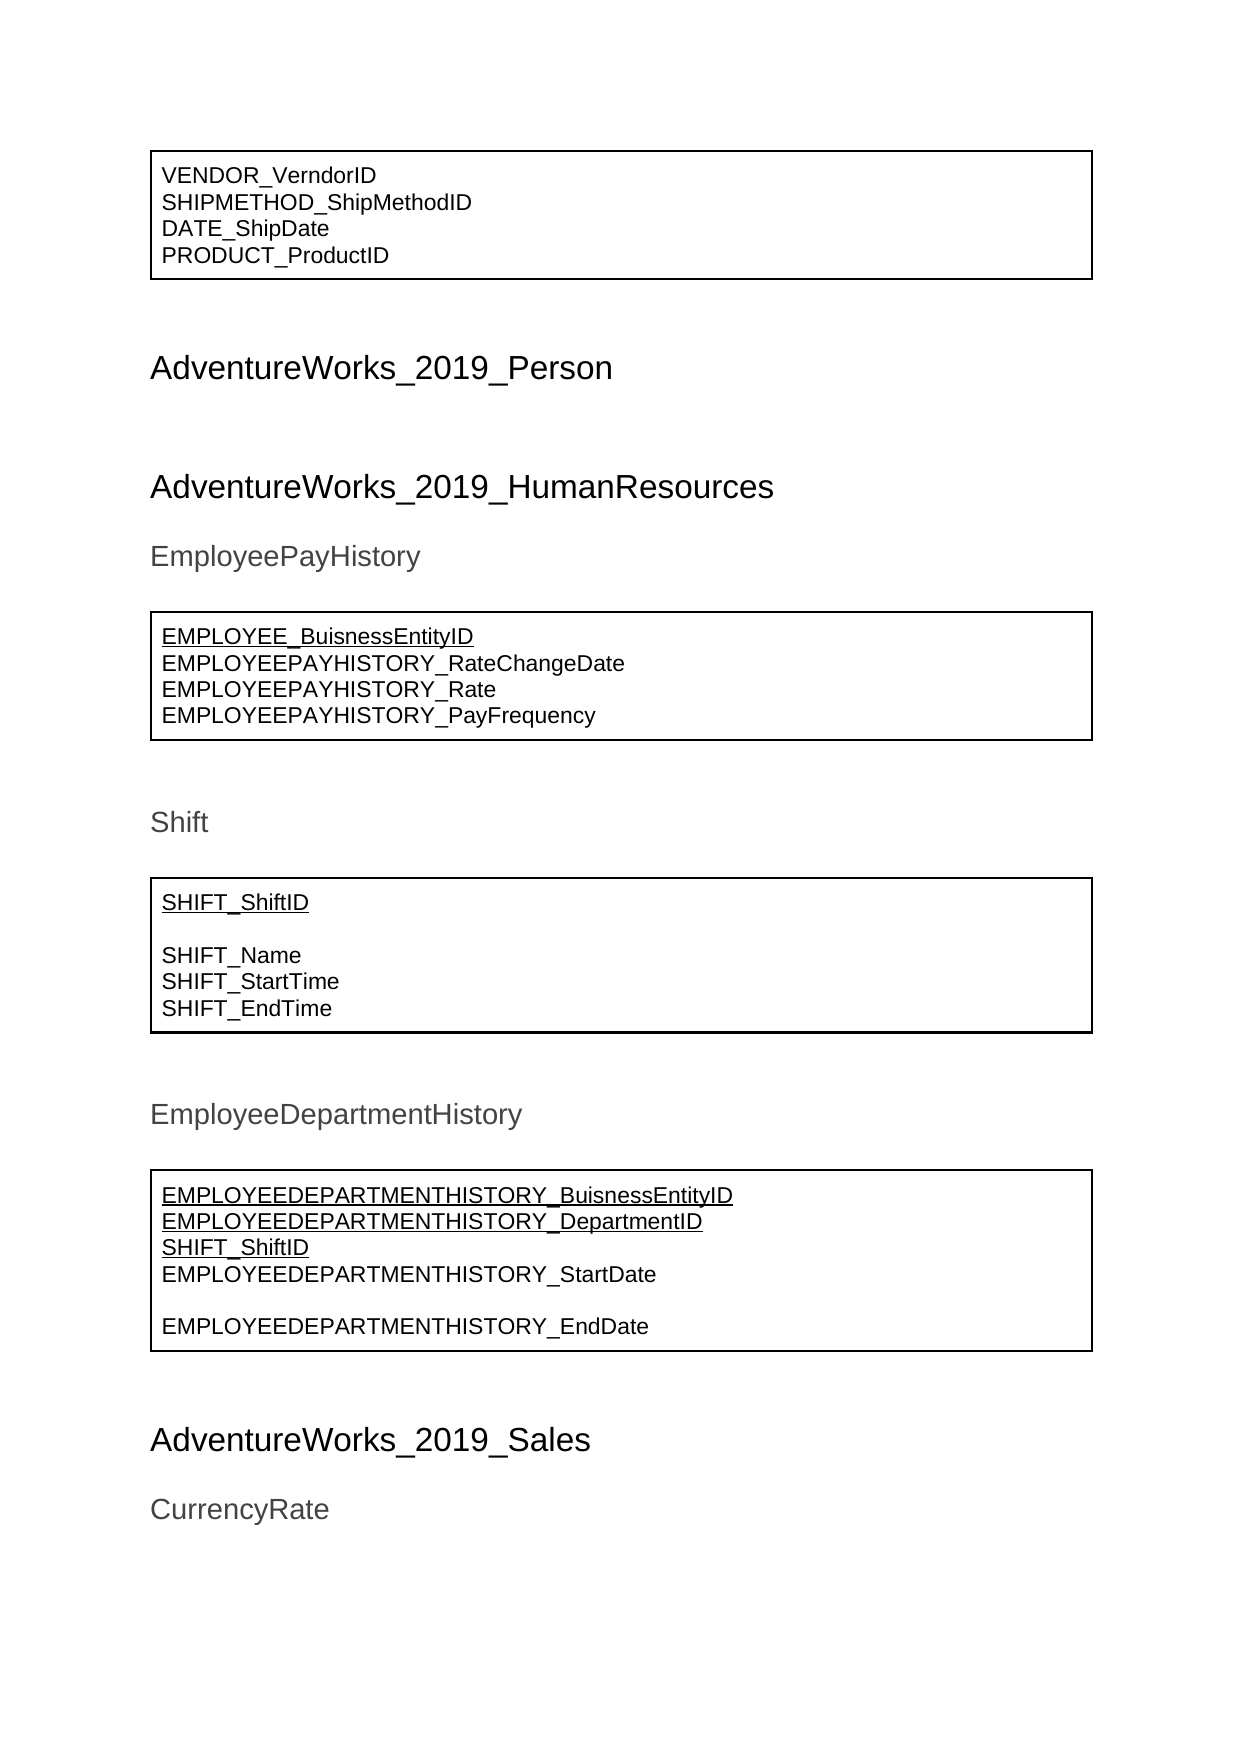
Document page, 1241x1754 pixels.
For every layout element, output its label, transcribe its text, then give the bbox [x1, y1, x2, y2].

table_header EMPLOYEEDEPARTMENTHISTORY_BuisnessEntityID EMPLOYEEDEPARTMENTHISTORY_DepartmentID SHIFT_ShiftID EMPLOYEEDEPARTMENTHISTORY_StartDate EMPLOYEEDEPARTMENTHISTORY_EndDate [152, 1171, 1091, 1350]
subtitle EmployeePayHistory [150, 538, 1090, 572]
subtitle Shift [150, 804, 1090, 838]
table_header SHIFT_ShiftID SHIFT_Name SHIFT_StartTime SHIFT_EndTime [152, 879, 1091, 1031]
subtitle AdventureWorks_2019_HumanResources [150, 467, 1090, 505]
subtitle CurrencyRate [150, 1492, 1090, 1525]
subtitle AdventureWorks_2019_Person [150, 348, 1090, 387]
subtitle AdventureWorks_2019_Sales [150, 1420, 1090, 1458]
subtitle EmployeeDepartmentHistory [150, 1097, 1090, 1131]
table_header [152, 152, 1091, 278]
table_header EMPLOYEE_BuisnessEntityID EMPLOYEEPAYHISTORY_RateChangeDate EMPLOYEEPAYHISTORY_Rate EMPLOYEEPAYHISTORY_PayFrequency [152, 613, 1091, 739]
